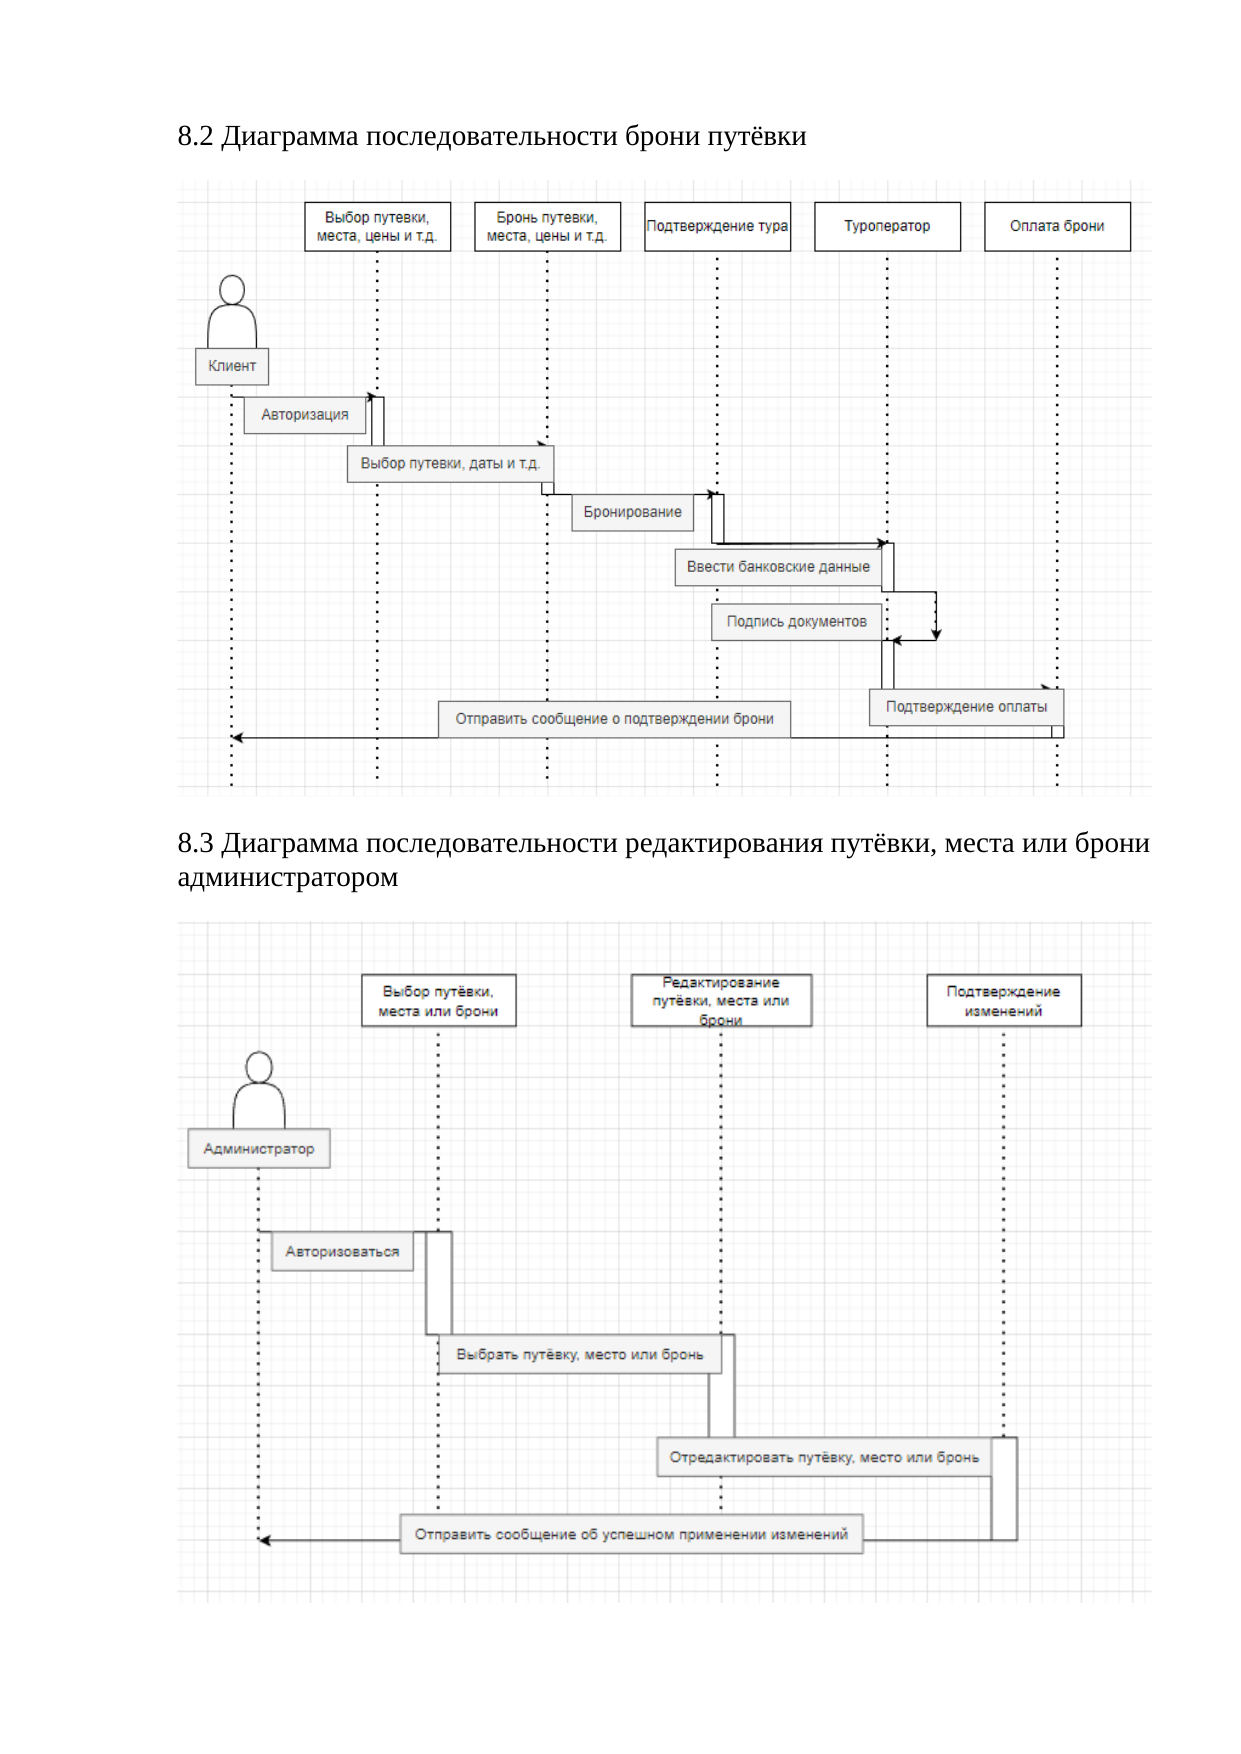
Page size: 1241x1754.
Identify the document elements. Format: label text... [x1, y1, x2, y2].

picture [177, 180, 1152, 797]
text 8.2 Диаграмма последовательности брони путёвки [177, 118, 1152, 152]
text 8.3 Диаграмма последовательности редактирования путёвки, места или брони администратором [177, 825, 1152, 892]
picture [177, 921, 1152, 1603]
